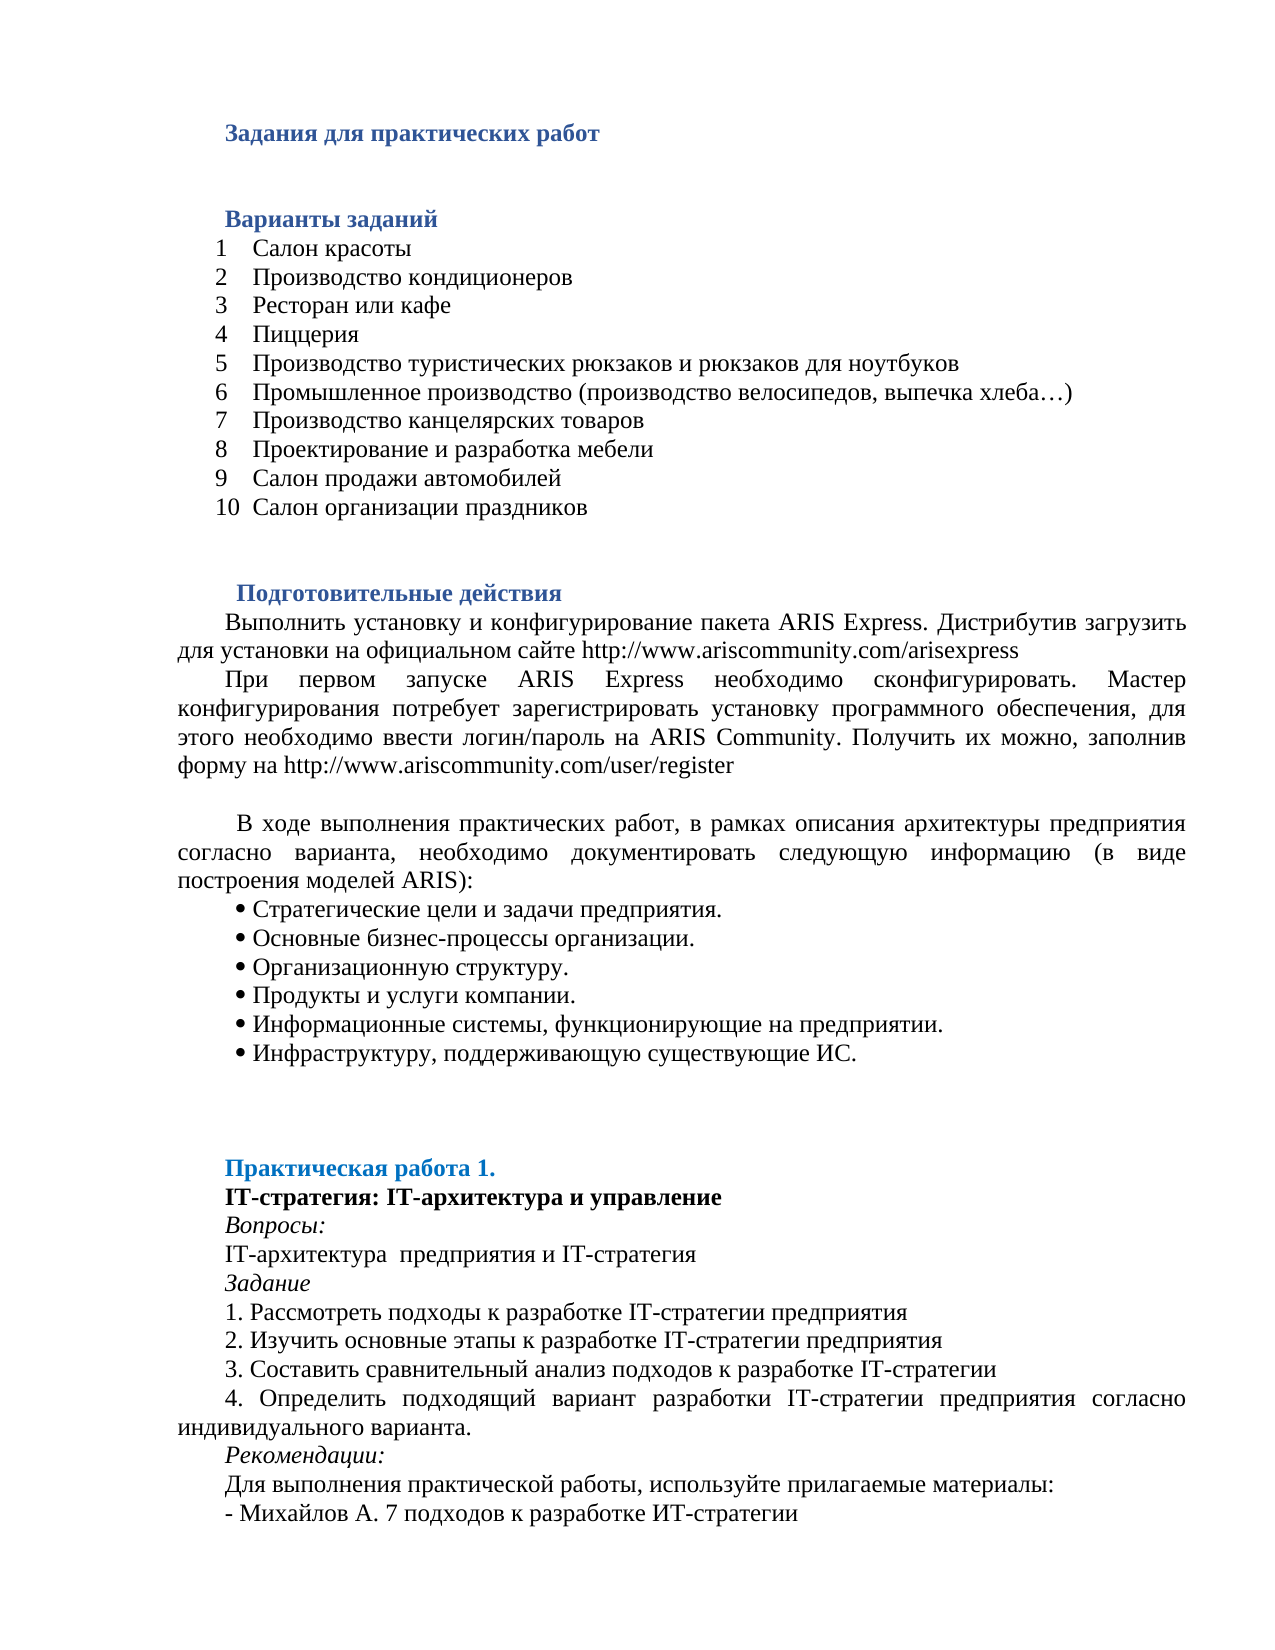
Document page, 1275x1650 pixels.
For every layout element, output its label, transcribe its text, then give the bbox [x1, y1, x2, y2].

list Производство канцелярских товаров [215, 406, 1186, 434]
text 3. Составить сравнительный анализ подходов к разработке IT-стратегии [177, 1354, 1186, 1383]
text При первом запуске ARIS Express необходимо сконфигурировать. Мастер конфигурирования потребует зарегистрировать установку программного обеспечения, для этого необходимо ввести логин/пароль на ARIS Community. Получить их можно, заполнив форму на http://www.ariscommunity.com/user/register [177, 664, 1186, 779]
list Основные бизнес-процессы организации. [177, 923, 1186, 952]
text Рекомендации: [177, 1441, 1186, 1469]
list Салон организации праздников [215, 492, 1186, 521]
text 4. Определить подходящий вариант разработки IT-стратегии предприятия согласно индивидуального варианта. [177, 1383, 1186, 1441]
text Подготовительные действия [177, 578, 1186, 607]
list Производство туристических рюкзаков и рюкзаков для ноутбуков [215, 348, 1186, 377]
list Производство кондиционеров [215, 262, 1186, 291]
list Продукты и услуги компании. [177, 981, 1186, 1009]
text В ходе выполнения практических работ, в рамках описания архитектуры предприятия согласно варианта, необходимо документировать следующую информацию (в виде построения моделей ARIS): [177, 808, 1186, 894]
list Салон красоты [215, 233, 1186, 262]
list Ресторан или кафе [215, 291, 1186, 319]
text Выполнить установку и конфигурирование пакета ARIS Express. Дистрибутив загрузить для установки на официальном сайте http://www.ariscommunity.com/arisexpress [177, 607, 1186, 664]
list Информационные системы, функционирующие на предприятии. [177, 1009, 1186, 1038]
text - Михайлов А. 7 подходов к разработке ИТ-стратегии [177, 1498, 1186, 1527]
text Задания для практических работ [177, 118, 1186, 147]
list Промышленное производство (производство велосипедов, выпечка хлеба…) [215, 377, 1186, 406]
list Пиццерия [215, 319, 1186, 348]
text Вопросы: [177, 1211, 1186, 1239]
text Задание [177, 1268, 1186, 1297]
list Проектирование и разработка мебели [215, 434, 1186, 463]
text 1. Рассмотреть подходы к разработке IT-стратегии предприятия [177, 1297, 1186, 1326]
text 2. Изучить основные этапы к разработке IT-стратегии предприятия [177, 1326, 1186, 1354]
text Варианты заданий [177, 204, 1186, 233]
list Инфраструктуру, поддерживающую существующие ИС. [177, 1038, 1186, 1067]
text Для выполнения практической работы, используйте прилагаемые материалы: [177, 1469, 1186, 1498]
list Салон продажи автомобилей [215, 463, 1186, 492]
text IT-архитектура предприятия и IT-стратегия [177, 1239, 1186, 1268]
list Стратегические цели и задачи предприятия. [177, 894, 1186, 923]
list Организационную структуру. [177, 952, 1186, 981]
text IT-стратегия: IT-архитектура и управление [177, 1182, 1186, 1211]
text Практическая работа 1. [177, 1153, 1186, 1182]
